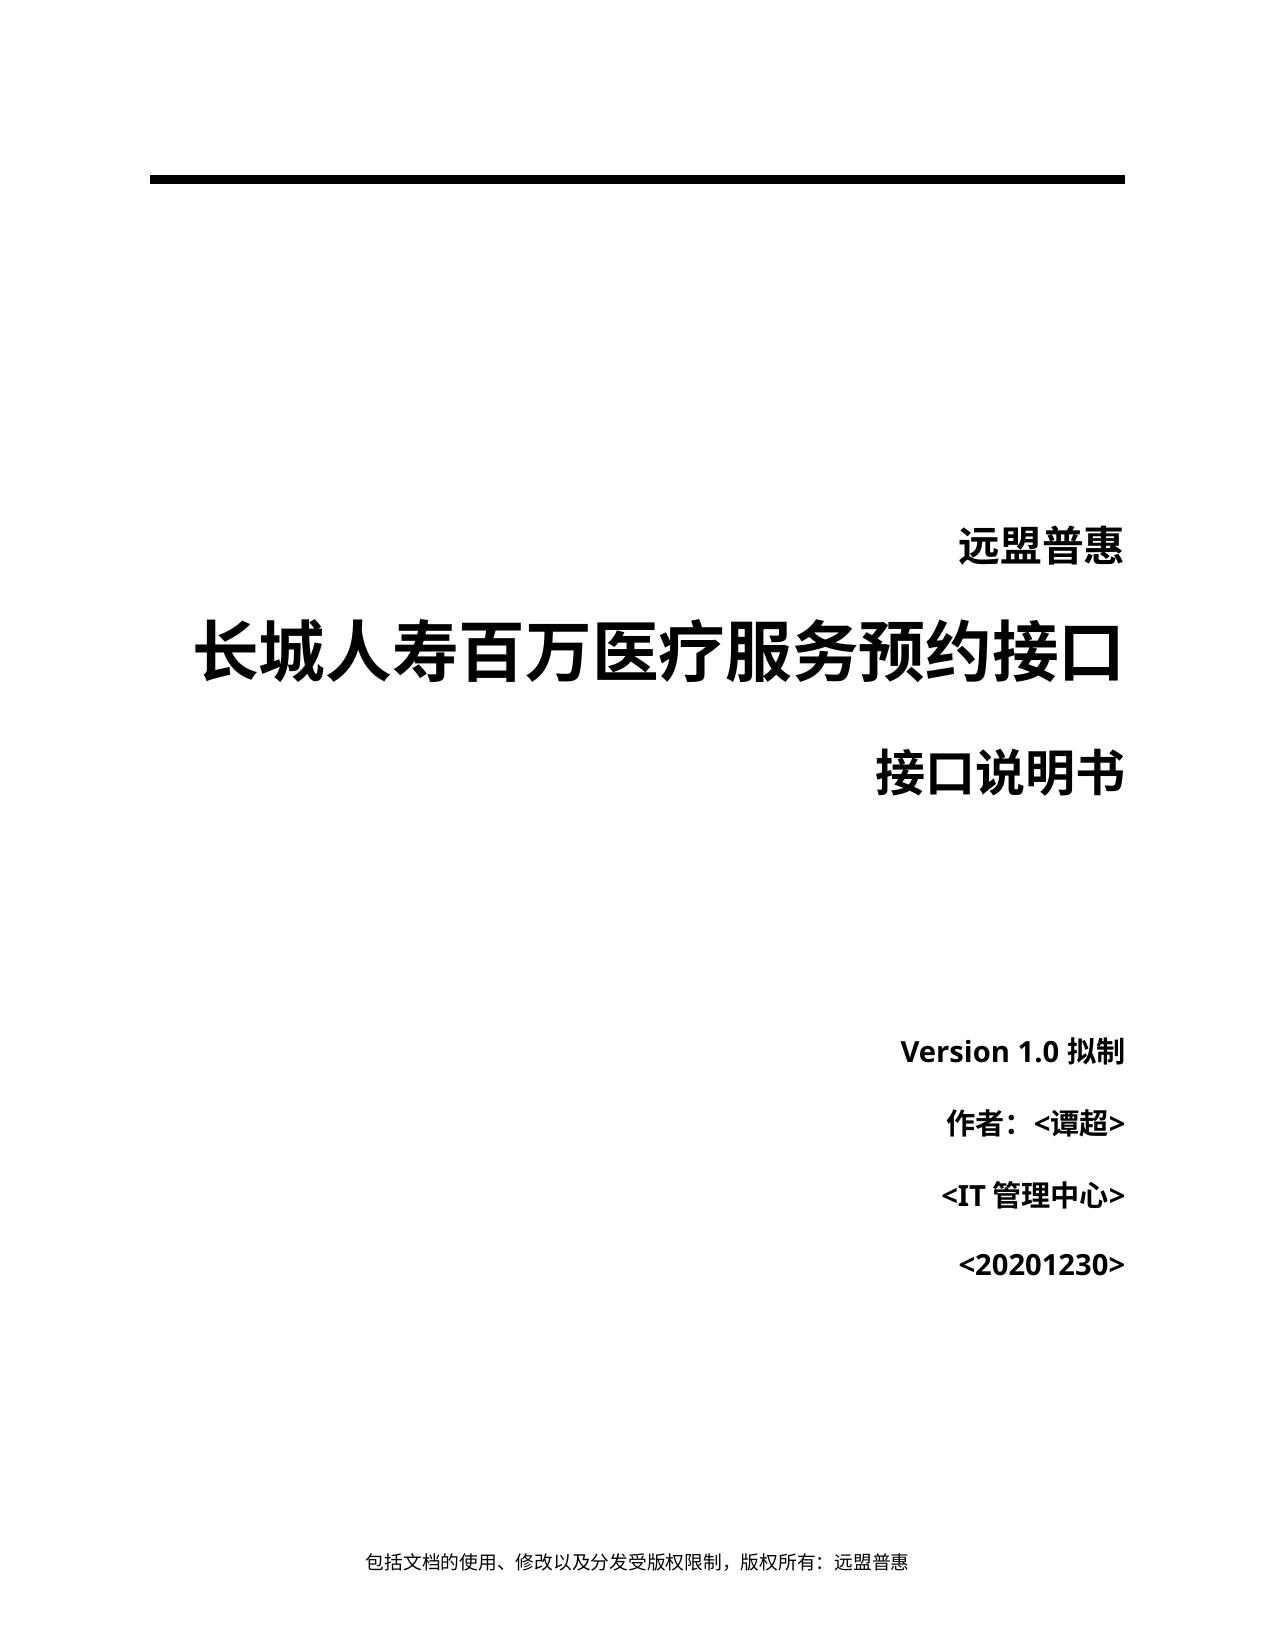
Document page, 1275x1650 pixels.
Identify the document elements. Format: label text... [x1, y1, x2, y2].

title 长城人寿百万医疗服务预约接口 [150, 599, 1125, 695]
text <IT管理中心> [150, 1172, 1125, 1214]
text 作者：<谭超> [150, 1101, 1125, 1143]
text 远盟普惠 [150, 502, 1125, 574]
text Version 1.0 拟制 [150, 1029, 1125, 1071]
text <20201230> [150, 1244, 1125, 1283]
title 接口说明书 [150, 733, 1125, 805]
